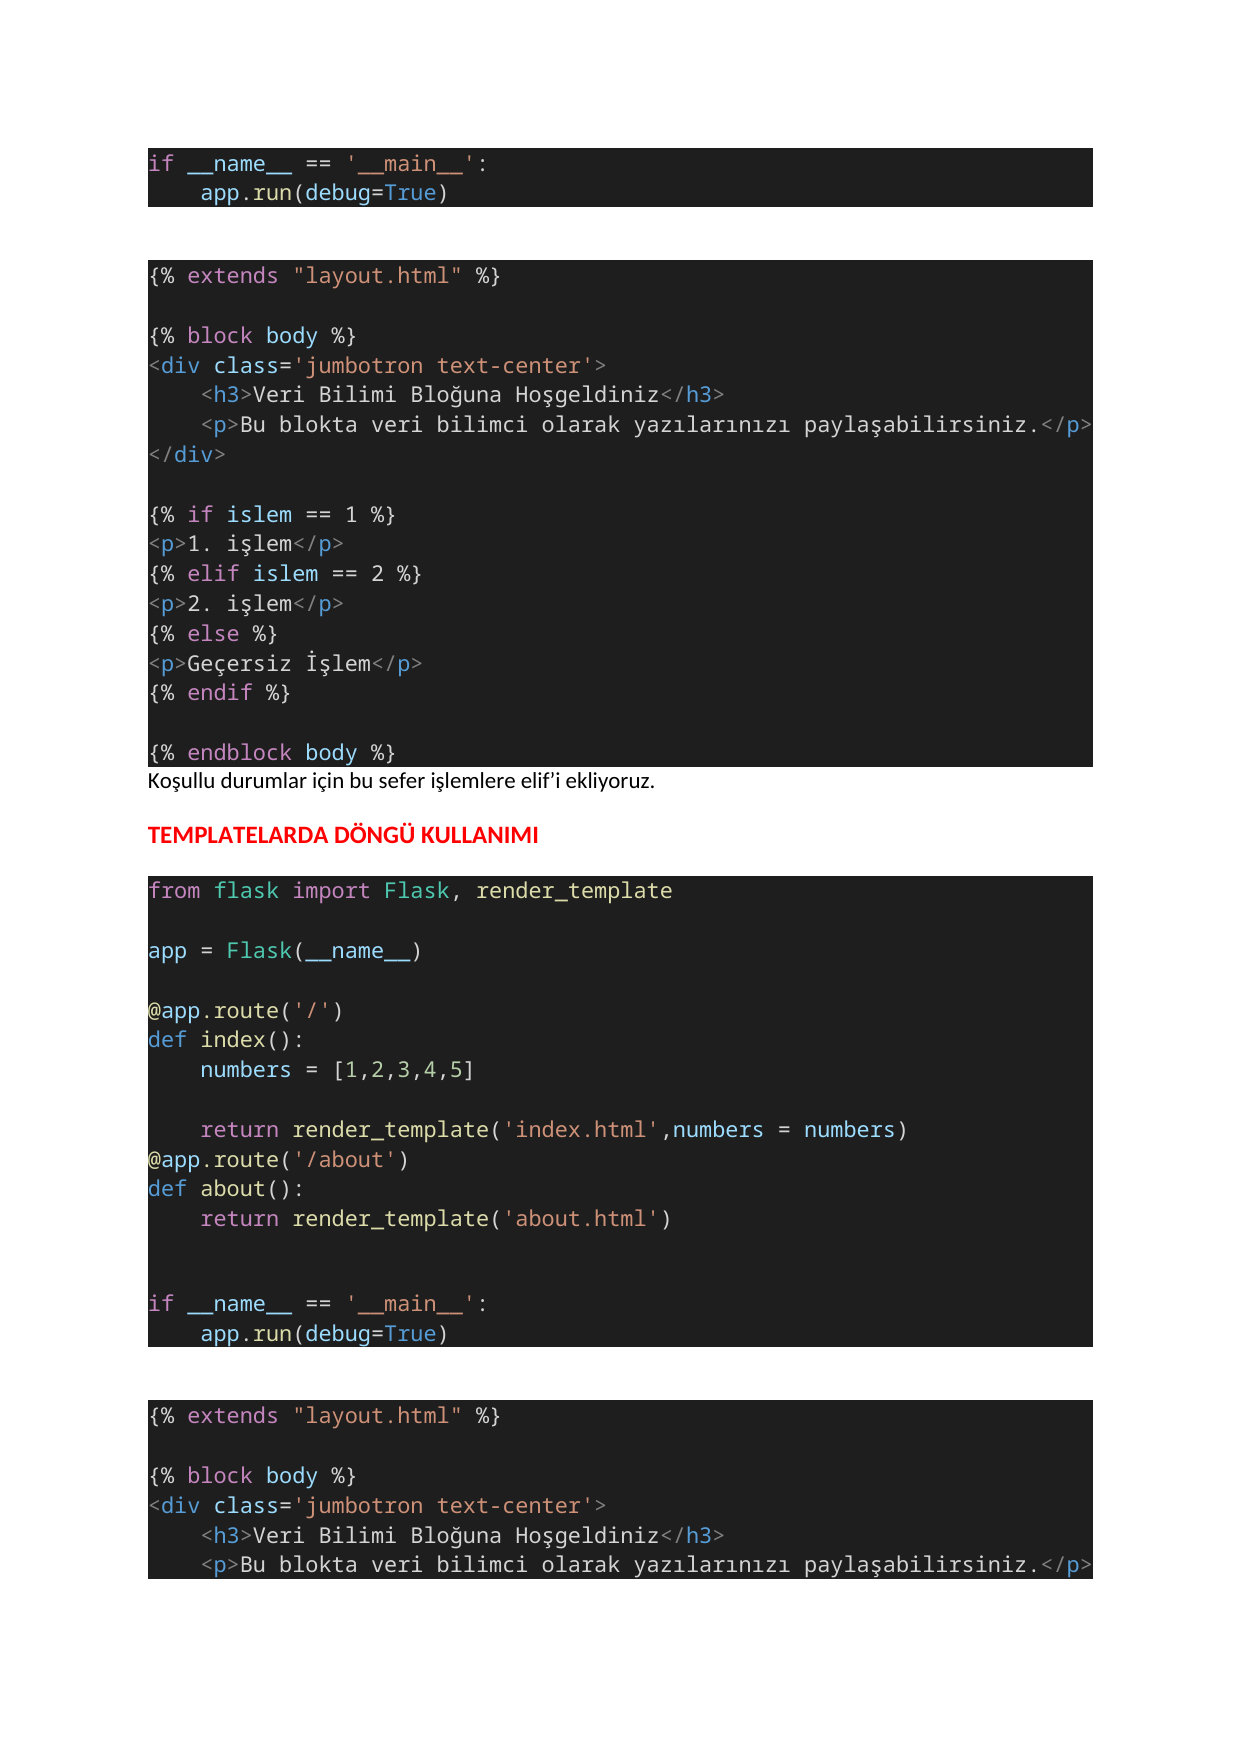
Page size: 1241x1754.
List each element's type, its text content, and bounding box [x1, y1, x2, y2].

text def about(): [148, 1173, 1093, 1203]
text app.run(debug=True) [148, 1318, 1093, 1347]
text <h3>Veri Bilimi Bloğuna Hoşgeldiniz</h3> [148, 1519, 1093, 1549]
text Koşullu durumlar için bu sefer işlemlere elif’i ekliyoruz. [148, 767, 1093, 795]
text return render_template('index.html',numbers = numbers) [148, 1114, 1093, 1144]
subtitle TEMPLATELARDA DÖNGÜ KULLANIMI [148, 820, 1093, 850]
text <p>1. işlem</p> [148, 528, 1093, 558]
text {% extends "layout.html" %} [148, 1400, 1093, 1430]
text app.run(debug=True) [148, 177, 1093, 207]
text {% endblock body %} [148, 737, 1093, 767]
text <p>Geçersiz İşlem</p> [148, 647, 1093, 677]
text {% endif %} [148, 677, 1093, 707]
text def index(): [148, 1024, 1093, 1054]
text <p>Bu blokta veri bilimci olarak yazılarınızı paylaşabilirsiniz.</p> [148, 1549, 1093, 1579]
text @app.route('/about') [148, 1144, 1093, 1173]
text {% else %} [148, 618, 1093, 647]
text if __name__ == '__main__': [148, 1288, 1093, 1318]
text </div> [148, 439, 1093, 469]
text app = Flask(__name__) [148, 935, 1093, 965]
text <div class='jumbotron text-center'> [148, 1490, 1093, 1519]
text from flask import Flask, render_template [148, 876, 1093, 905]
text <p>2. işlem</p> [148, 588, 1093, 618]
text <p>Bu blokta veri bilimci olarak yazılarınızı paylaşabilirsiniz.</p> [148, 409, 1093, 439]
text if __name__ == '__main__': [148, 148, 1093, 177]
text @app.route('/') [148, 995, 1093, 1024]
text <h3>Veri Bilimi Bloğuna Hoşgeldiniz</h3> [148, 379, 1093, 409]
text {% elif islem == 2 %} [148, 558, 1093, 588]
text return render_template('about.html') [148, 1203, 1093, 1233]
text {% if islem == 1 %} [148, 498, 1093, 528]
text {% block body %} [148, 1460, 1093, 1490]
text {% block body %} [148, 320, 1093, 349]
text {% extends "layout.html" %} [148, 260, 1093, 290]
text numbers = [1,2,3,4,5] [148, 1054, 1093, 1084]
text <div class='jumbotron text-center'> [148, 349, 1093, 379]
